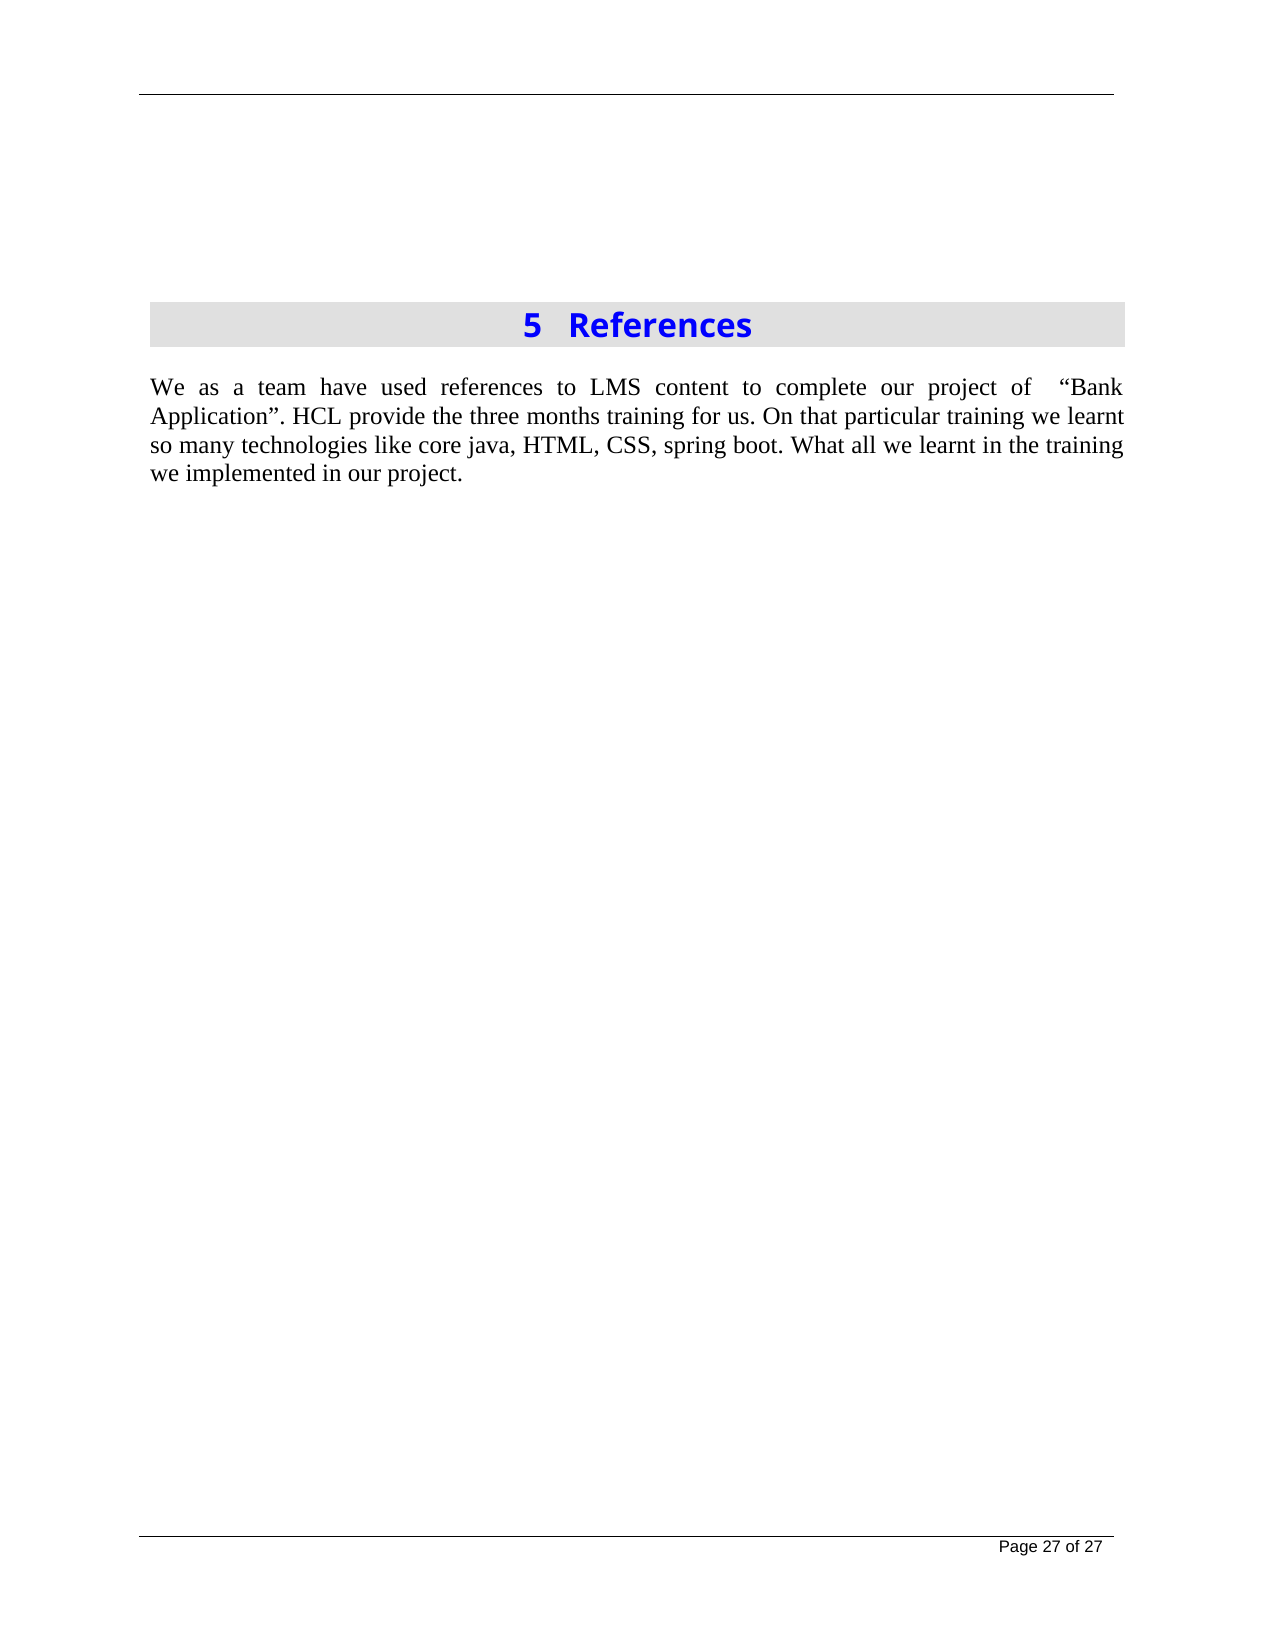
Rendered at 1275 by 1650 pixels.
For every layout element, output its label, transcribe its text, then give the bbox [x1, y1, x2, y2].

subtitle References [150, 302, 1125, 347]
text We as a team have used references to LMS content to complete our project of “Bank Application”. HCL provide the three months training for us. On that particular training we learnt so many technologies like core java, HTML, CSS, spring boot. What all we learnt in the training we implemented in our project. [150, 372, 1125, 487]
